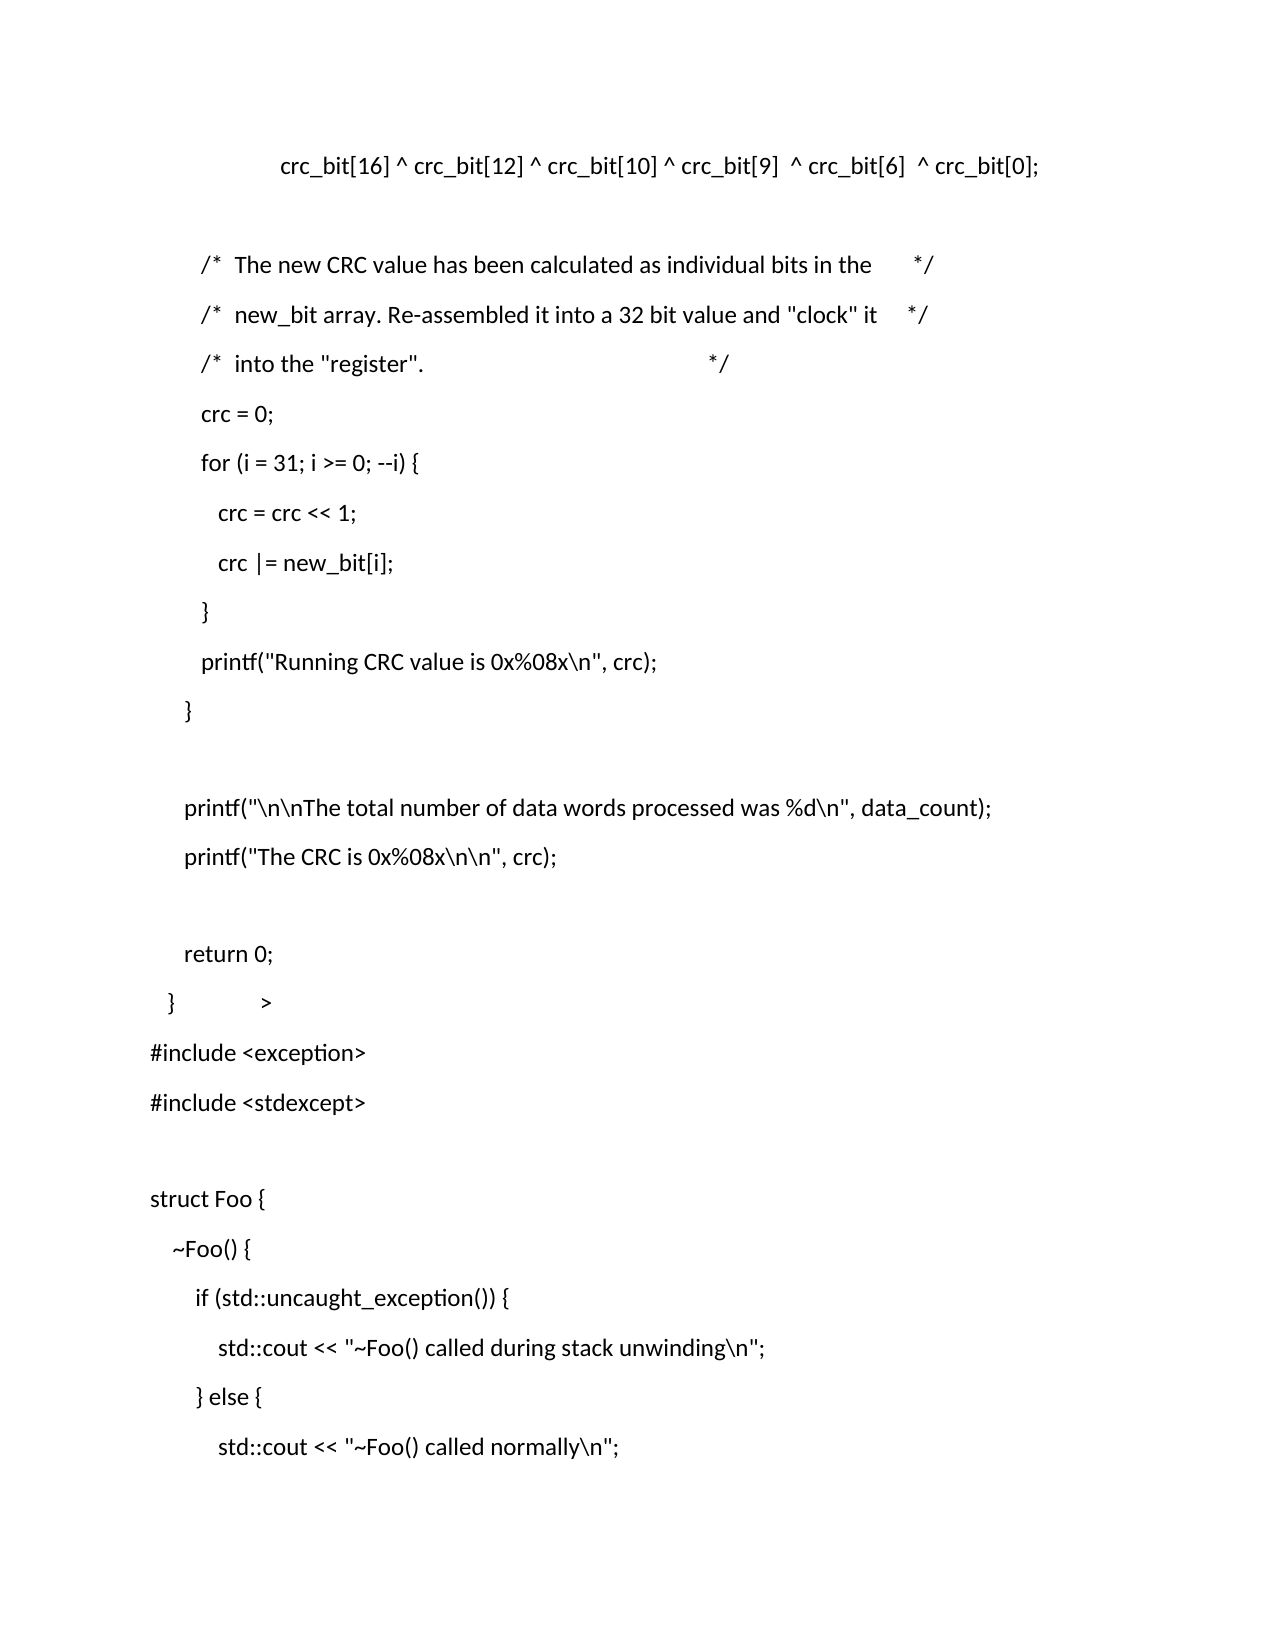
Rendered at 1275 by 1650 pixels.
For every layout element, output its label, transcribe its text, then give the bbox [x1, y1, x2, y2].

text } [150, 596, 1125, 627]
text struct Foo { [150, 1183, 1125, 1214]
text crc = crc << 1; [150, 497, 1125, 528]
text if (std::uncaught_exception()) { [150, 1282, 1125, 1313]
text } [150, 695, 1125, 726]
text ~Foo() { [150, 1233, 1125, 1263]
text printf("The CRC is 0x%08x\n\n", crc); [150, 841, 1125, 872]
text crc_bit[16] ^ crc_bit[12] ^ crc_bit[10] ^ crc_bit[9] ^ crc_bit[6] ^ crc_bit[0]; [150, 150, 1125, 181]
text } else { [150, 1381, 1125, 1412]
text /* The new CRC value has been calculated as individual bits in the */ [150, 249, 1125, 280]
text return 0; [150, 938, 1125, 968]
text printf("\n\nThe total number of data words processed was %d\n", data_count); [150, 792, 1125, 822]
text for (i = 31; i >= 0; --i) { [150, 447, 1125, 478]
text /* into the "register". */ [150, 348, 1125, 379]
text } > [150, 987, 1125, 1018]
text printf("Running CRC value is 0x%08x\n", crc); [150, 646, 1125, 676]
text std::cout << "~Foo() called normally\n"; [150, 1431, 1125, 1462]
text crc = 0; [150, 398, 1125, 428]
text #include <stdexcept> [150, 1087, 1125, 1117]
text std::cout << "~Foo() called during stack unwinding\n"; [150, 1332, 1125, 1362]
text #include <exception> [150, 1037, 1125, 1068]
text /* new_bit array. Re-assembled it into a 32 bit value and "clock" it */ [150, 299, 1125, 329]
text crc |= new_bit[i]; [150, 547, 1125, 577]
